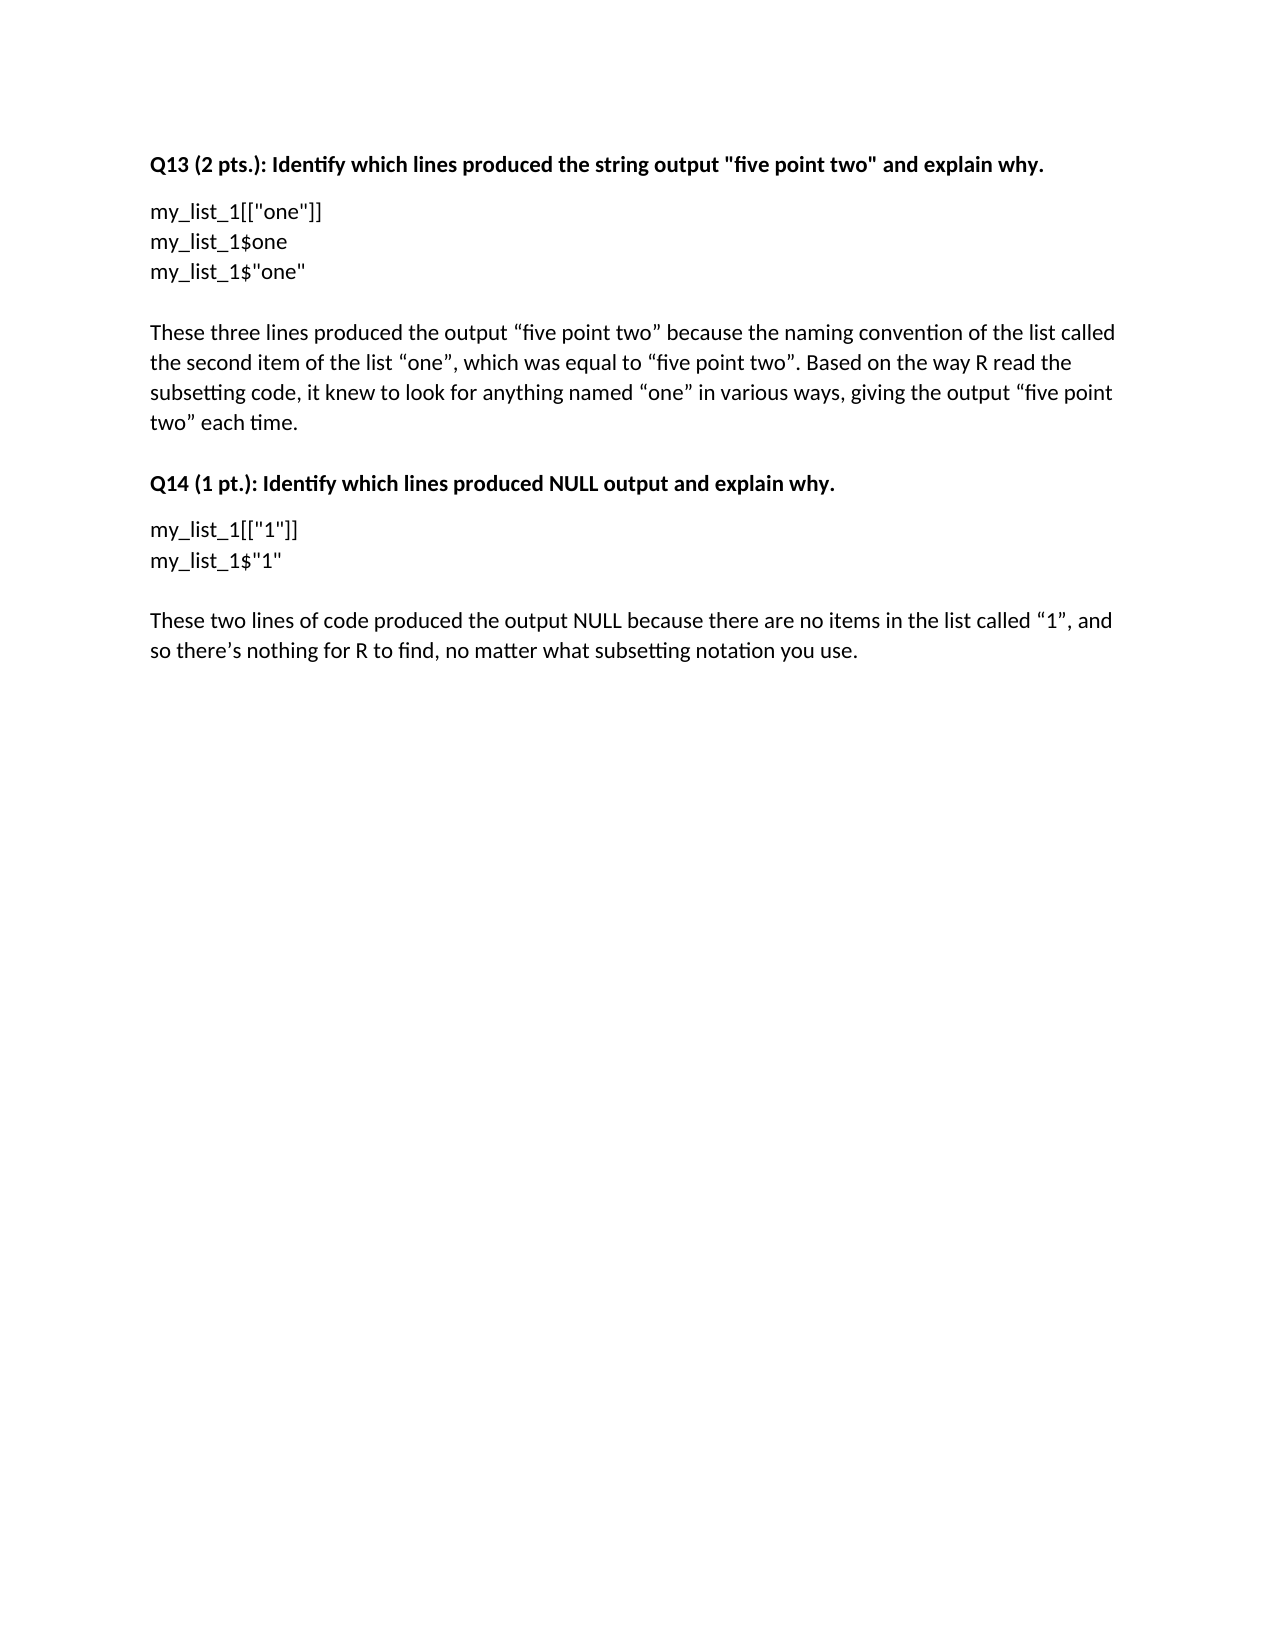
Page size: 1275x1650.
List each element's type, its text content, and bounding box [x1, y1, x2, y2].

text my_list_1$"one" [150, 257, 1125, 285]
text my_list_1$one [150, 227, 1125, 255]
text Q13 (2 pts.): Identify which lines produced the string output "five point two" and explain why. [150, 150, 1125, 178]
text These three lines produced the output “five point two” because the naming convention of the list called the second item of the list “one”, which was equal to “five point two”. Based on the way R read the subsetting code, it knew to look for anything named “one” in various ways, giving the output “five point two” each time. [150, 318, 1125, 436]
text my_list_1$"1" [150, 546, 1125, 574]
text my_list_1[["one"]] [150, 197, 1125, 225]
text Q14 (1 pt.): Identify which lines produced NULL output and explain why. [150, 469, 1125, 497]
text These two lines of code produced the output NULL because there are no items in the list called “1”, and so there’s nothing for R to find, no matter what subsetting notation you use. [150, 606, 1125, 664]
text my_list_1[["1"]] [150, 516, 1125, 544]
